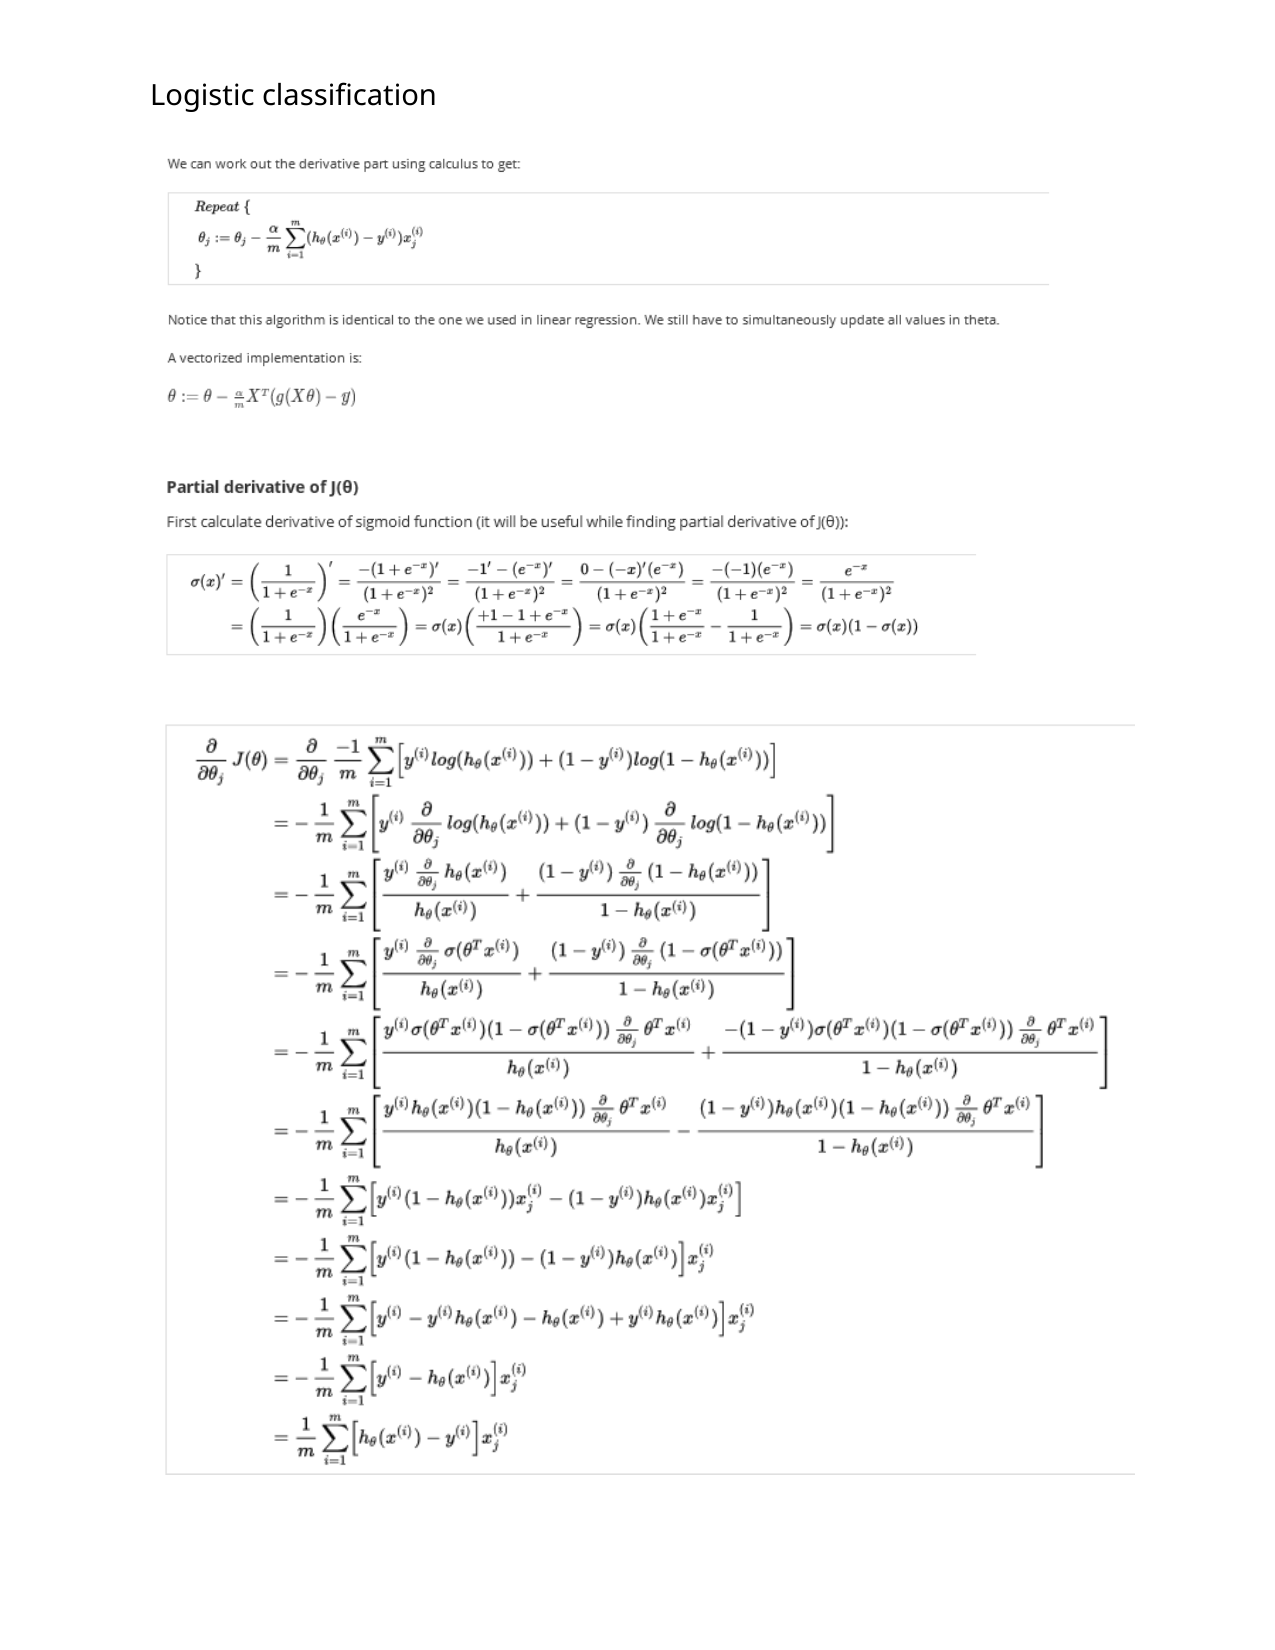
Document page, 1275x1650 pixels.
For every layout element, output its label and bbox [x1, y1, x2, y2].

picture [150, 153, 1050, 427]
picture [150, 719, 1135, 1475]
picture [150, 466, 977, 680]
